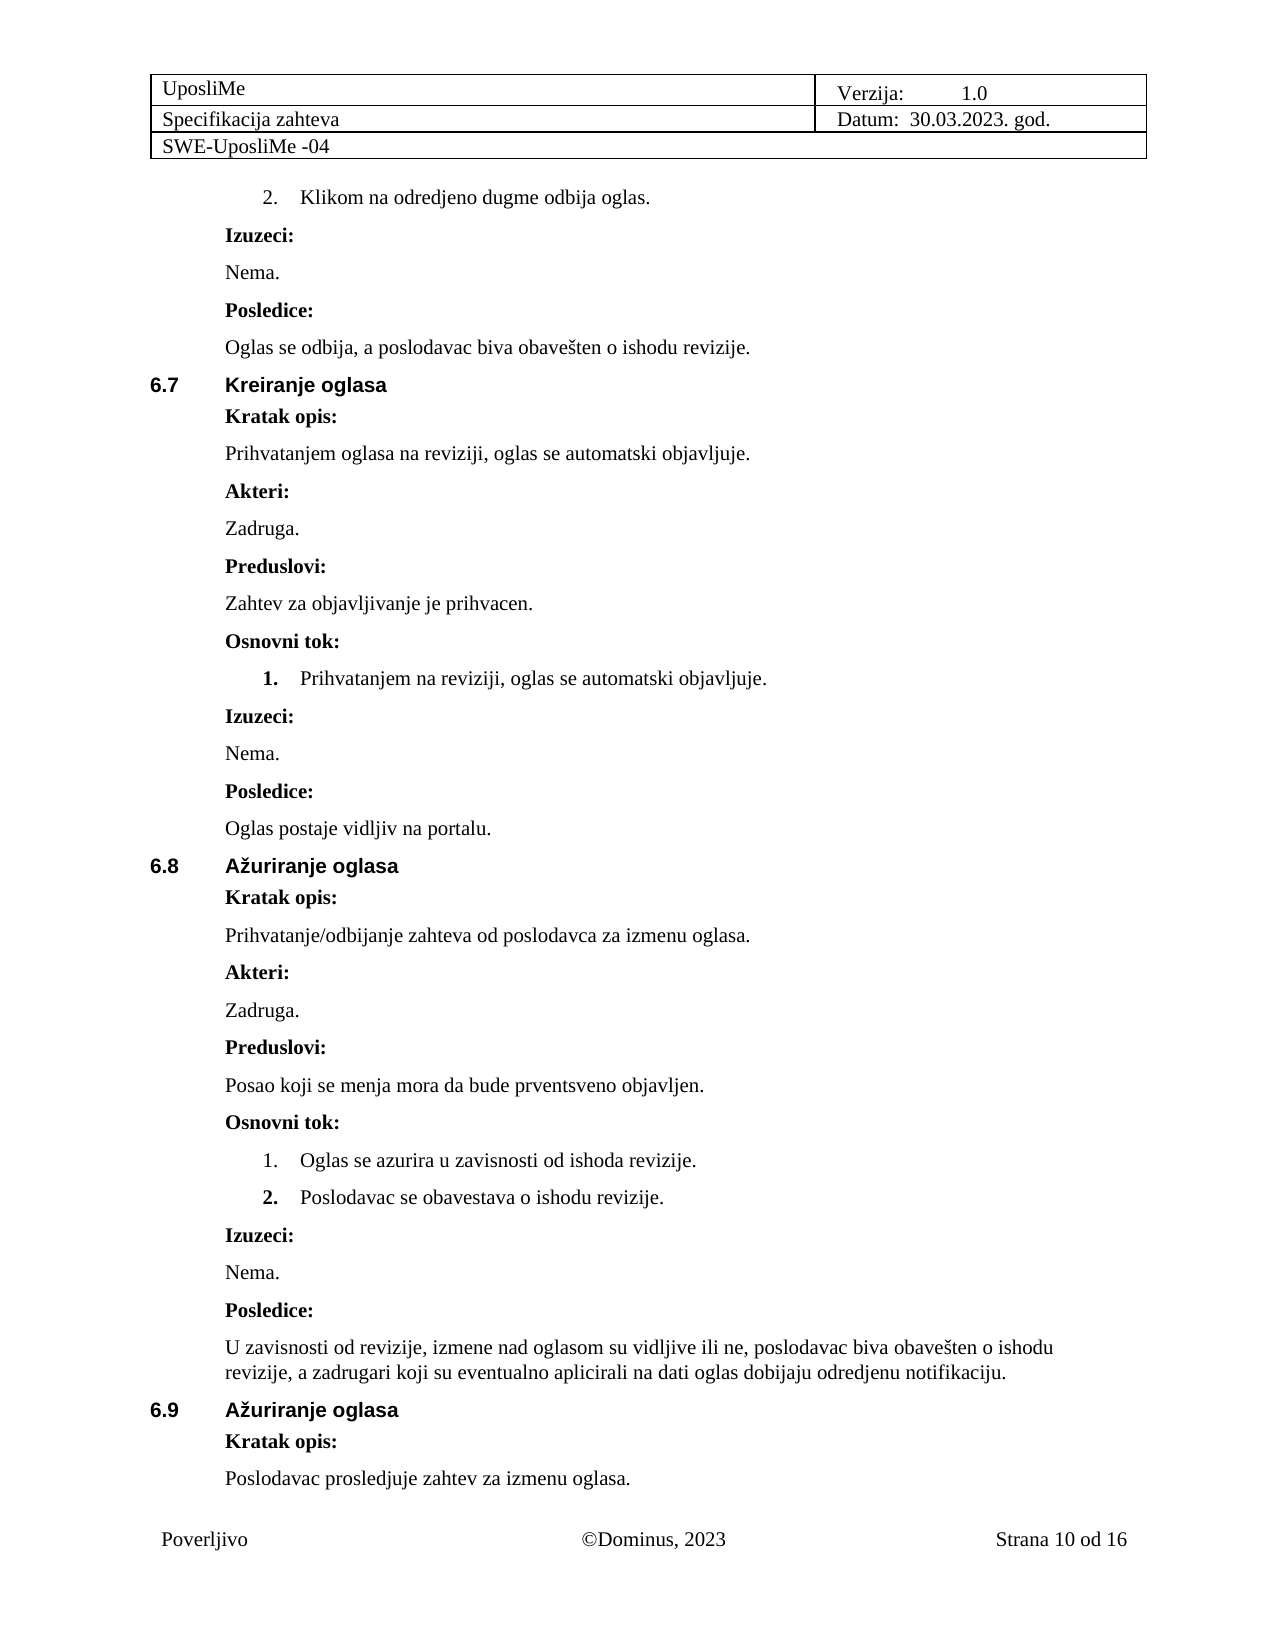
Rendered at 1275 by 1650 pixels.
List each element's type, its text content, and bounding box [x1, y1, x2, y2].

text Posledice: [225, 1297, 1125, 1322]
text Nema. [225, 259, 1125, 284]
text Oglas se odbija, a poslodavac biva obavešten o ishodu revizije. [225, 334, 1125, 359]
text Posledice: [225, 297, 1125, 322]
text Izuzeci: [225, 222, 1125, 247]
text Akteri: [225, 478, 1125, 503]
text Kratak opis: [225, 403, 1125, 428]
text Zadruga. [225, 997, 1125, 1022]
subtitle Ažuriranje oglasa [150, 853, 1125, 878]
subtitle Kreiranje oglasa [150, 372, 1125, 397]
text Prihvatanjem oglasa na reviziji, oglas se automatski objavljuje. [225, 440, 1125, 465]
text Oglas postaje vidljiv na portalu. [225, 815, 1125, 840]
subtitle Ažuriranje oglasa [150, 1397, 1125, 1422]
list Prihvatanjem na reviziji, oglas se automatski objavljuje. [262, 665, 1125, 690]
text Prihvatanje/odbijanje zahteva od poslodavca za izmenu oglasa. [225, 922, 1125, 947]
text Osnovni tok: [225, 1109, 1125, 1134]
text Zadruga. [225, 515, 1125, 540]
list Oglas se azurira u zavisnosti od ishoda revizije. [262, 1147, 1125, 1172]
text Posledice: [225, 778, 1125, 803]
list Klikom na odredjeno dugme odbija oglas. [262, 184, 1125, 209]
text Osnovni tok: [225, 628, 1125, 653]
text Izuzeci: [225, 703, 1125, 728]
text U zavisnosti od revizije, izmene nad oglasom su vidljive ili ne, poslodavac biva obavešten o ishodu revizije, a zadrugari koji su eventualno aplicirali na dati oglas dobijaju odredjenu notifikaciju. [225, 1334, 1125, 1384]
text Kratak opis: [225, 1428, 1125, 1453]
text Preduslovi: [225, 1034, 1125, 1059]
text Nema. [225, 740, 1125, 765]
text Poslodavac prosledjuje zahtev za izmenu oglasa. [225, 1465, 1125, 1490]
text Zahtev za objavljivanje je prihvacen. [225, 590, 1125, 615]
text Posao koji se menja mora da bude prventsveno objavljen. [225, 1072, 1125, 1097]
text Nema. [225, 1259, 1125, 1284]
text Kratak opis: [225, 884, 1125, 909]
text Preduslovi: [225, 553, 1125, 578]
list Poslodavac se obavestava o ishodu revizije. [262, 1184, 1125, 1209]
text Izuzeci: [225, 1222, 1125, 1247]
text Akteri: [225, 959, 1125, 984]
